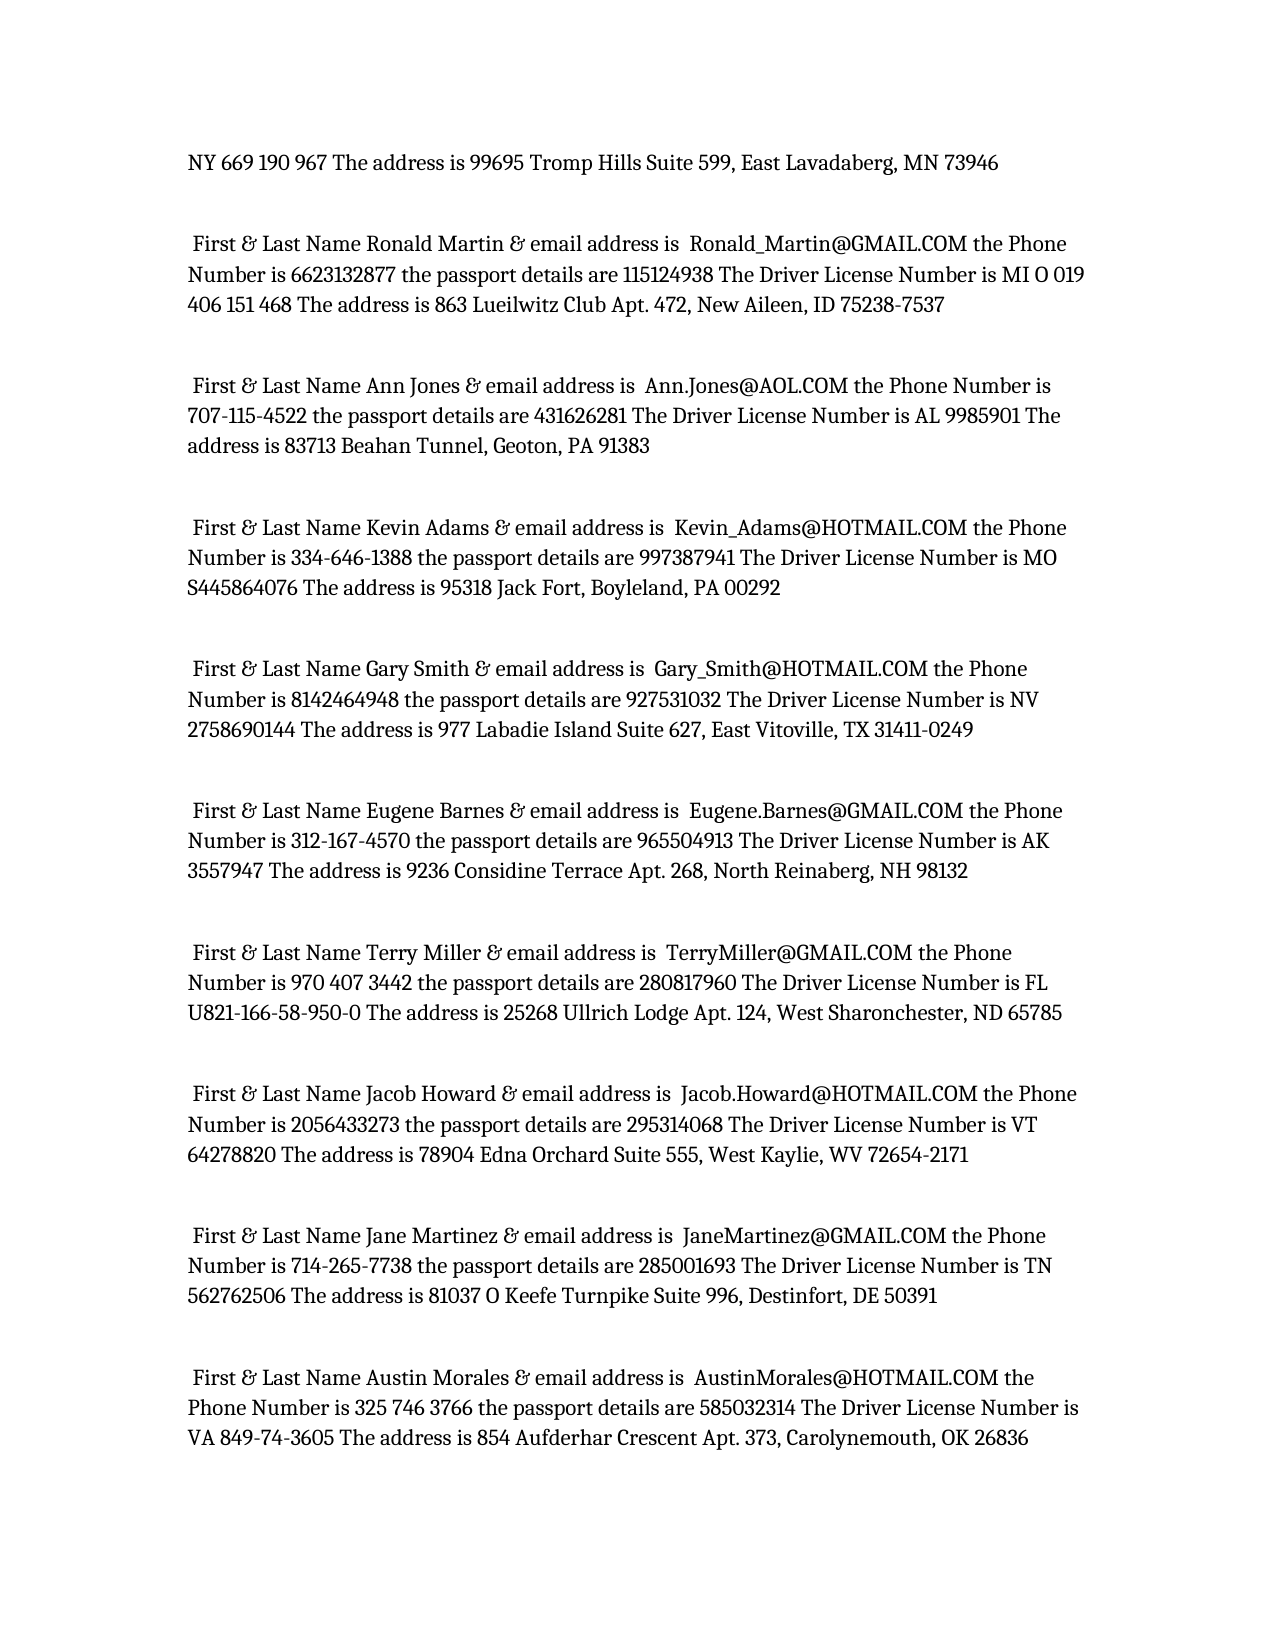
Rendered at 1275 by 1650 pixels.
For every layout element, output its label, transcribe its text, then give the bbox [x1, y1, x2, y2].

text First & Last Name Terry Miller & email address is TerryMiller@GMAIL.COM the Phone Number is 970 407 3442 the passport details are 280817960 The Driver License Number is FL U821-166-58-950-0 The address is 25268 Ullrich Lodge Apt. 124, West Sharonchester, ND 65785 [187, 939, 1087, 1057]
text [187, 150, 1087, 207]
text First & Last Name Jane Martinez & email address is JaneMartinez@GMAIL.COM the Phone Number is 714-265-7738 the passport details are 285001693 The Driver License Number is TN 562762506 The address is 81037 O Keefe Turnpike Suite 996, Destinfort, DE 50391 [187, 1223, 1087, 1340]
text First & Last Name Eugene Barnes & email address is Eugene.Barnes@GMAIL.COM the Phone Number is 312-167-4570 the passport details are 965504913 The Driver License Number is AK 3557947 The address is 9236 Considine Terrace Apt. 268, North Reinaberg, NH 98132 [187, 798, 1087, 915]
text First & Last Name Austin Morales & email address is AustinMorales@HOTMAIL.COM the Phone Number is 325 746 3766 the passport details are 585032314 The Driver License Number is VA 849-74-3605 The address is 854 Aufderhar Crescent Apt. 373, Carolynemouth, OK 26836 [187, 1364, 1087, 1482]
text First & Last Name Kevin Adams & email address is Kevin_Adams@HOTMAIL.COM the Phone Number is 334-646-1388 the passport details are 997387941 The Driver License Number is MO S445864076 The address is 95318 Jack Fort, Boyleland, PA 00292 [187, 514, 1087, 632]
text First & Last Name Ann Jones & email address is Ann.Jones@AOL.COM the Phone Number is 707-115-4522 the passport details are 431626281 The Driver License Number is AL 9985901 The address is 83713 Beahan Tunnel, Geoton, PA 91383 [187, 373, 1087, 490]
text First & Last Name Gary Smith & email address is Gary_Smith@HOTMAIL.COM the Phone Number is 8142464948 the passport details are 927531032 The Driver License Number is NV 2758690144 The address is 977 Labadie Island Suite 627, East Vitoville, TX 31411-0249 [187, 656, 1087, 773]
text First & Last Name Ronald Martin & email address is Ronald_Martin@GMAIL.COM the Phone Number is 6623132877 the passport details are 115124938 The Driver License Number is MI O 019 406 151 468 The address is 863 Lueilwitz Club Apt. 472, New Aileen, ID 75238-7537 [187, 231, 1087, 348]
text First & Last Name Jacob Howard & email address is Jacob.Howard@HOTMAIL.COM the Phone Number is 2056433273 the passport details are 295314068 The Driver License Number is VT 64278820 The address is 78904 Edna Orchard Suite 555, West Kaylie, WV 72654-2171 [187, 1081, 1087, 1198]
